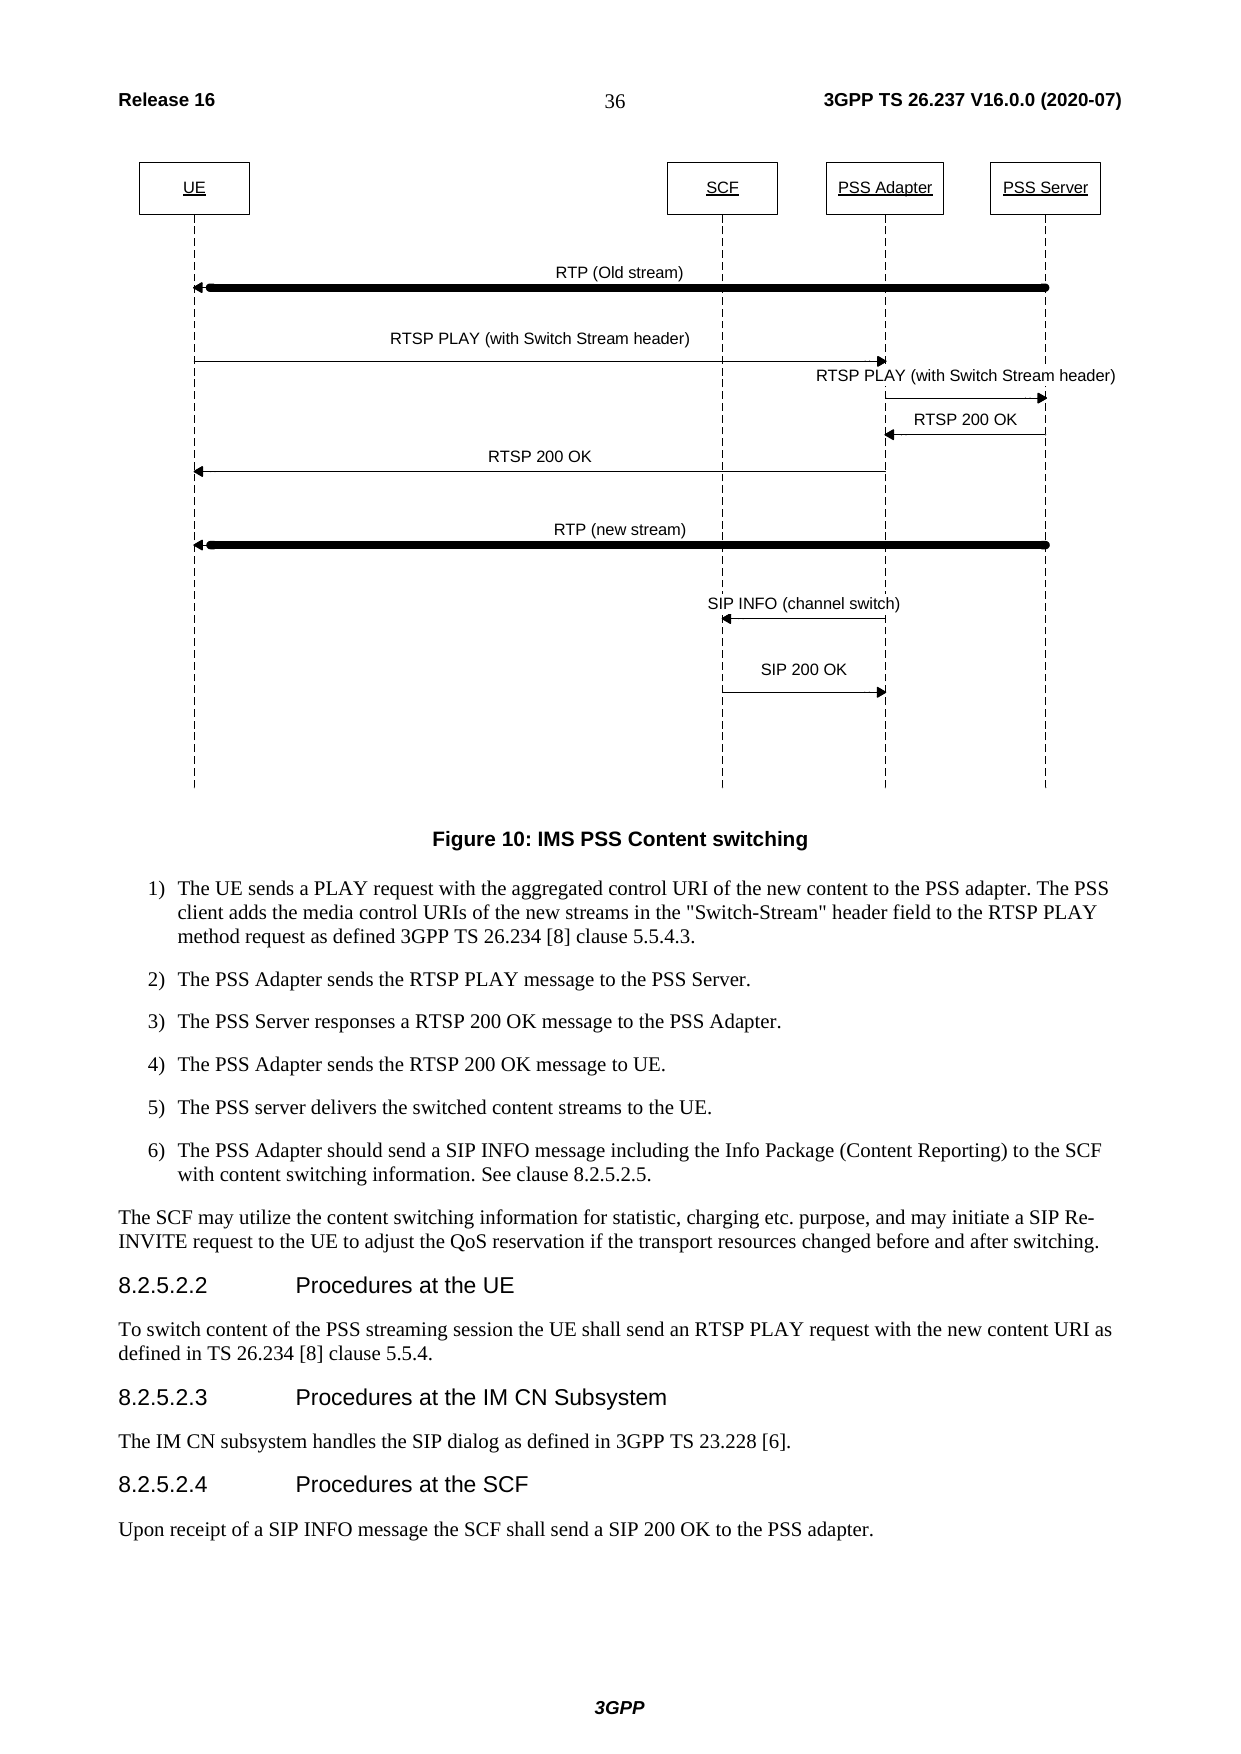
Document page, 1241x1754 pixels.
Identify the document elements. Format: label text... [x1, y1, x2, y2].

text The SCF may utilize the content switching information for statistic, charging etc. purpose, and may initiate a SIP Re-INVITE request to the UE to adjust the QoS reservation if the transport resources changed before and after switching. [118, 1205, 1122, 1253]
text 6) The PSS Adapter should send a SIP INFO message including the Info Package (Content Reporting) to the SCF with content switching information. See clause 8.2.5.2.5. [148, 1138, 1122, 1186]
text 2) The PSS Adapter sends the RTSP PLAY message to the PSS Server. [148, 967, 1122, 991]
text 3) The PSS Server responses a RTSP 200 OK message to the PSS Adapter. [148, 1009, 1122, 1033]
text To switch content of the PSS streaming session the UE shall send an RTSP PLAY request with the new content URI as defined in TS 26.234 [8] clause 5.5.4. [118, 1317, 1122, 1365]
text 4) The PSS Adapter sends the RTSP 200 OK message to UE. [148, 1052, 1122, 1076]
text 1) The UE sends a PLAY request with the aggregated control URI of the new content to the PSS adapter. The PSS client adds the media control URIs of the new streams in the "Switch-Stream" header field to the RTSP PLAY method request as defined 3GPP TS 26.234 [8] clause 5.5.4.3. [148, 876, 1122, 948]
text 5) The PSS server delivers the switched content streams to the UE. [148, 1095, 1122, 1119]
text Figure 10: IMS PSS Content switching [118, 827, 1122, 851]
text The IM CN subsystem handles the SIP dialog as defined in 3GPP TS 23.228 [6]. [118, 1429, 1122, 1453]
text Upon receipt of a SIP INFO message the SCF shall send a SIP 200 OK to the PSS adapter. [118, 1517, 1122, 1541]
subtitle 8.2.5.2.2 Procedures at the UE [118, 1272, 1122, 1298]
subtitle 8.2.5.2.3 Procedures at the IM CN Subsystem [118, 1383, 1122, 1410]
subtitle 8.2.5.2.4 Procedures at the SCF [118, 1471, 1122, 1498]
